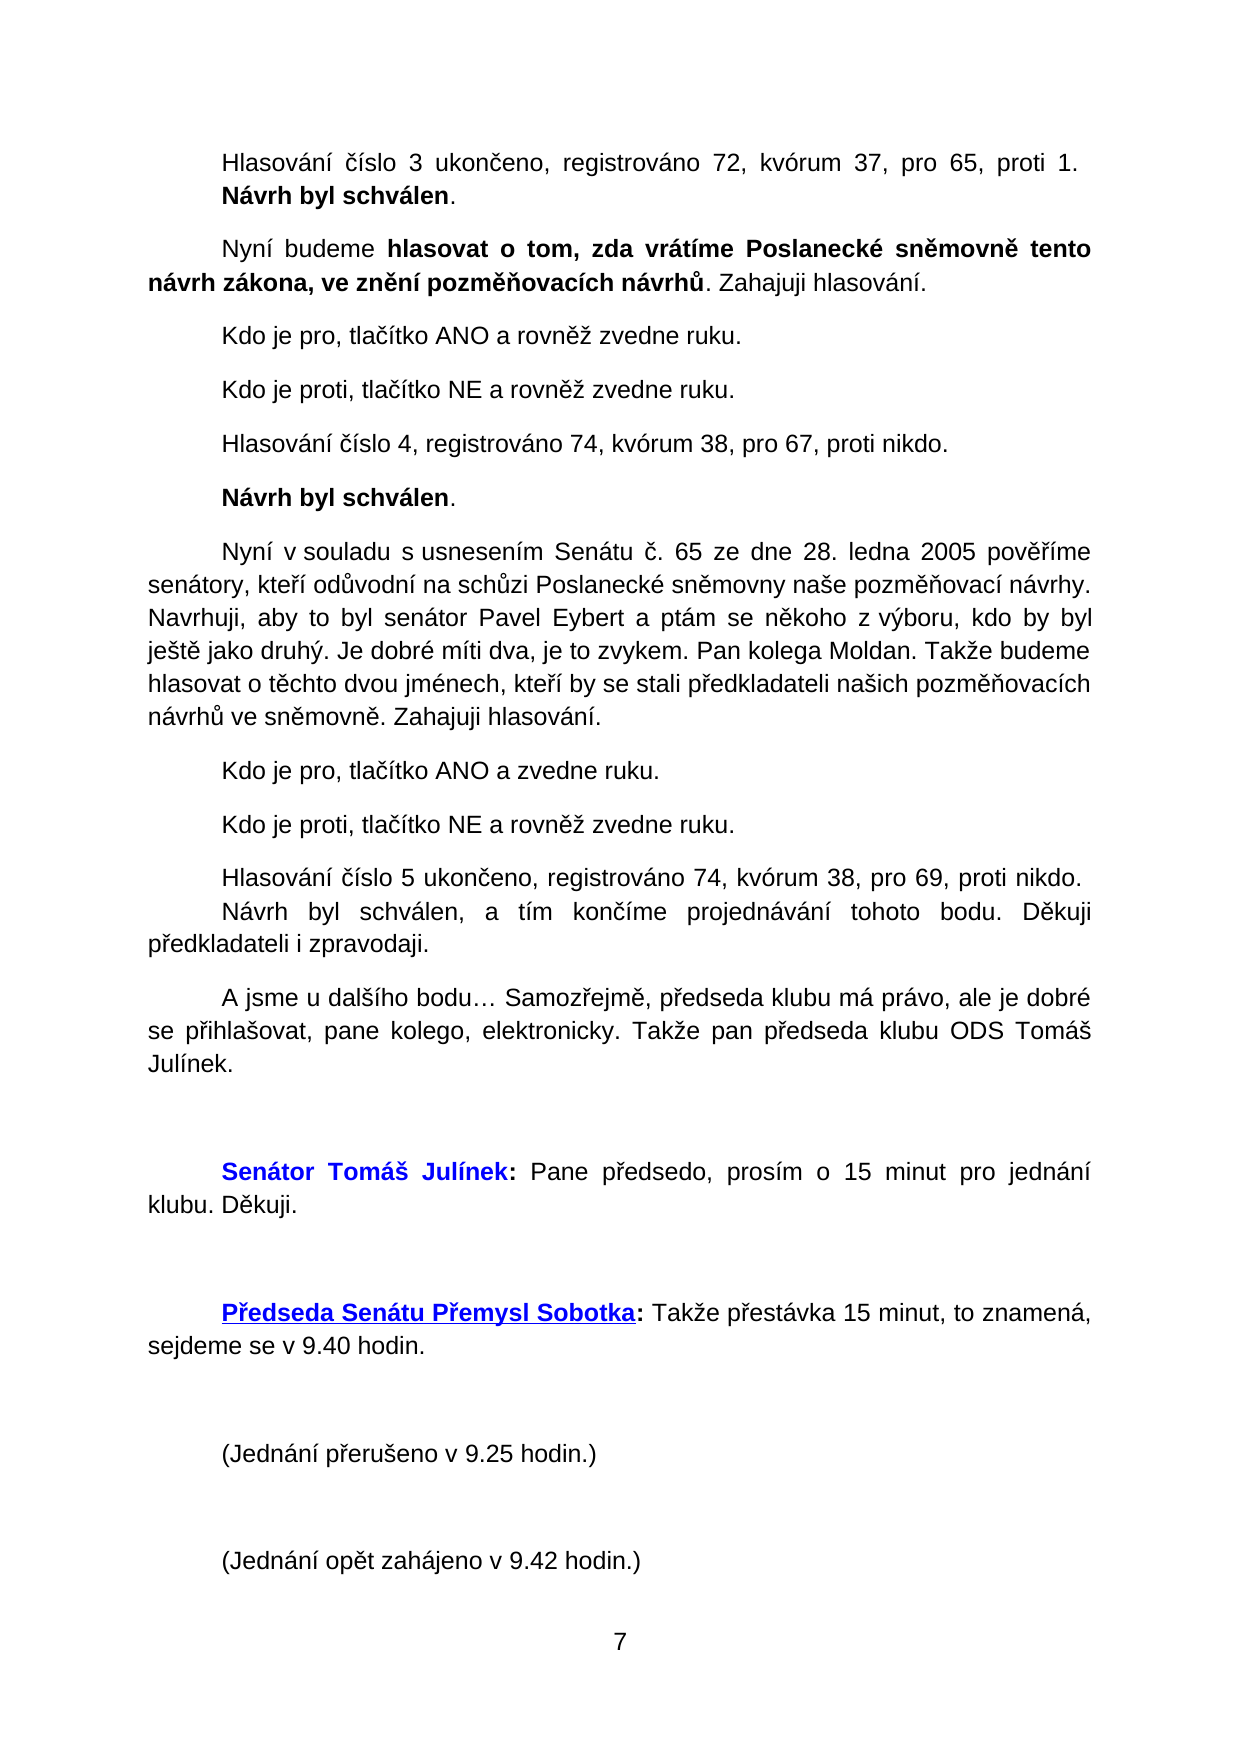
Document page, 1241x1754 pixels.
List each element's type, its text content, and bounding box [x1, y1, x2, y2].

text A jsme u dalšího bodu… Samozřejmě, předseda klubu má právo, ale je dobré se přihlašovat, pane kolego, elektronicky. Takže pan předseda klubu ODS Tomáš Julínek. [148, 983, 1093, 1078]
text Kdo je proti, tlačítko NE a rovněž zvedne ruku. [148, 375, 1093, 404]
text (Jednání přerušeno v 9.25 hodin.) [148, 1438, 1093, 1467]
text (Jednání opět zahájeno v 9.42 hodin.) [148, 1546, 1093, 1575]
text Hlasování číslo 4, registrováno 74, kvórum 38, pro 67, proti nikdo. [148, 429, 1093, 458]
text Nyní budeme hlasovat o tom, zda vrátíme Poslanecké sněmovně tento návrh zákona, ve znění pozměňovacích návrhů. Zahajuji hlasování. [148, 234, 1093, 296]
text Kdo je pro, tlačítko ANO a zvedne ruku. [148, 756, 1093, 784]
text Hlasování číslo 5 ukončeno, registrováno 74, kvórum 38, pro 69, proti nikdo. Návrh byl schválen, a tím končíme projednávání tohoto bodu. Děkuji předkladateli i zpravodaji. [148, 863, 1093, 958]
text Nyní v souladu s usnesením Senátu č. 65 ze dne 28. ledna 2005 pověříme senátory, kteří odůvodní na schůzi Poslanecké sněmovny naše pozměňovací návrhy. Navrhuji, aby to byl senátor Pavel Eybert a ptám se někoho z výboru, kdo by byl ještě jako druhý. Je dobré míti dva, je to zvykem. Pan kolega Moldan. Takže budeme hlasovat o těchto dvou jménech, kteří by se stali předkladateli našich pozměňovacích návrhů ve sněmovně. Zahajuji hlasování. [148, 537, 1093, 731]
text Předseda Senátu Přemysl Sobotka: Takže přestávka 15 minut, to znamená, sejdeme se v 9.40 hodin. [148, 1298, 1093, 1359]
text Návrh byl schválen. [148, 483, 1093, 512]
text Hlasování číslo 3 ukončeno, registrováno 72, kvórum 37, pro 65, proti 1. Návrh byl schválen. [148, 148, 1093, 209]
text Senátor Tomáš Julínek: Pane předsedo, prosím o 15 minut pro jednání klubu. Děkuji. [148, 1157, 1093, 1219]
text Kdo je pro, tlačítko ANO a rovněž zvedne ruku. [148, 321, 1093, 350]
text Kdo je proti, tlačítko NE a rovněž zvedne ruku. [148, 809, 1093, 838]
